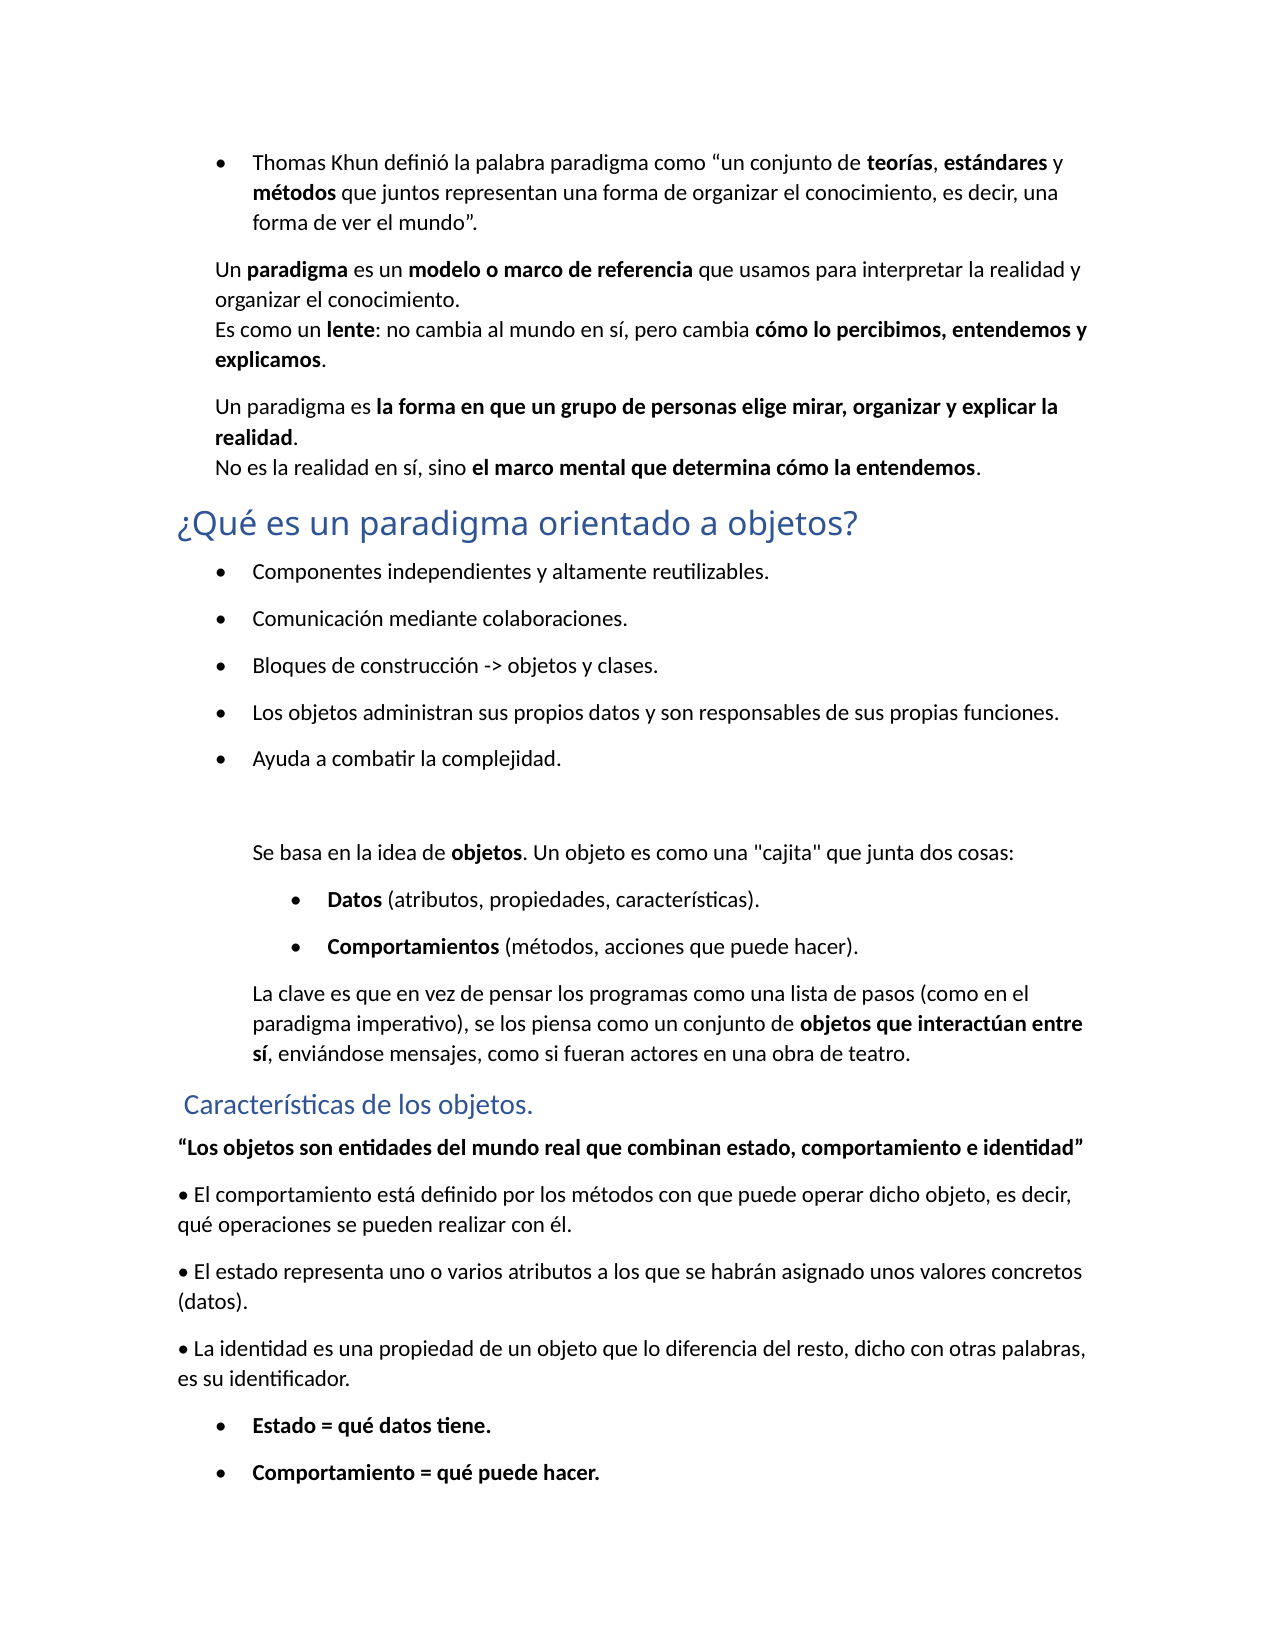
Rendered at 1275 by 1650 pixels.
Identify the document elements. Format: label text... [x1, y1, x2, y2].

list Ayuda a combatir la complejidad. [215, 744, 1098, 772]
list Bloques de construcción -> objetos y clases. [215, 651, 1098, 679]
list Comportamiento = qué puede hacer. [215, 1458, 1098, 1486]
list Datos (atributos, propiedades, características). [290, 885, 1098, 913]
text ¿Qué es un paradigma orientado a objetos? [177, 500, 1098, 545]
list Los objetos administran sus propios datos y son responsables de sus propias funciones. [215, 698, 1098, 726]
text La clave es que en vez de pensar los programas como una lista de pasos (como en el paradigma imperativo), se los piensa como un conjunto de objetos que interactúan entre sí, enviándose mensajes, como si fueran actores en una obra de teatro. [252, 979, 1098, 1067]
list Comunicación mediante colaboraciones. [215, 604, 1098, 632]
list Estado = qué datos tiene. [215, 1411, 1098, 1439]
text • La identidad es una propiedad de un objeto que lo diferencia del resto, dicho con otras palabras, es su identificador. [177, 1334, 1098, 1392]
text • El estado representa uno o varios atributos a los que se habrán asignado unos valores concretos (datos). [177, 1257, 1098, 1315]
list Comportamientos (métodos, acciones que puede hacer). [290, 932, 1098, 960]
text • El comportamiento está definido por los métodos con que puede operar dicho objeto, es decir, qué operaciones se pueden realizar con él. [177, 1180, 1098, 1238]
text “Los objetos son entidades del mundo real que combinan estado, comportamiento e identidad” [177, 1133, 1098, 1161]
text Características de los objetos. [177, 1086, 1098, 1122]
text Un paradigma es la forma en que un grupo de personas elige mirar, organizar y explicar la realidad. No es la realidad en sí, sino el marco mental que determina cómo la entendemos. [215, 392, 1098, 481]
list Componentes independientes y altamente reutilizables. [215, 557, 1098, 585]
text Se basa en la idea de objetos. Un objeto es como una "cajita" que junta dos cosas: [252, 838, 1098, 866]
